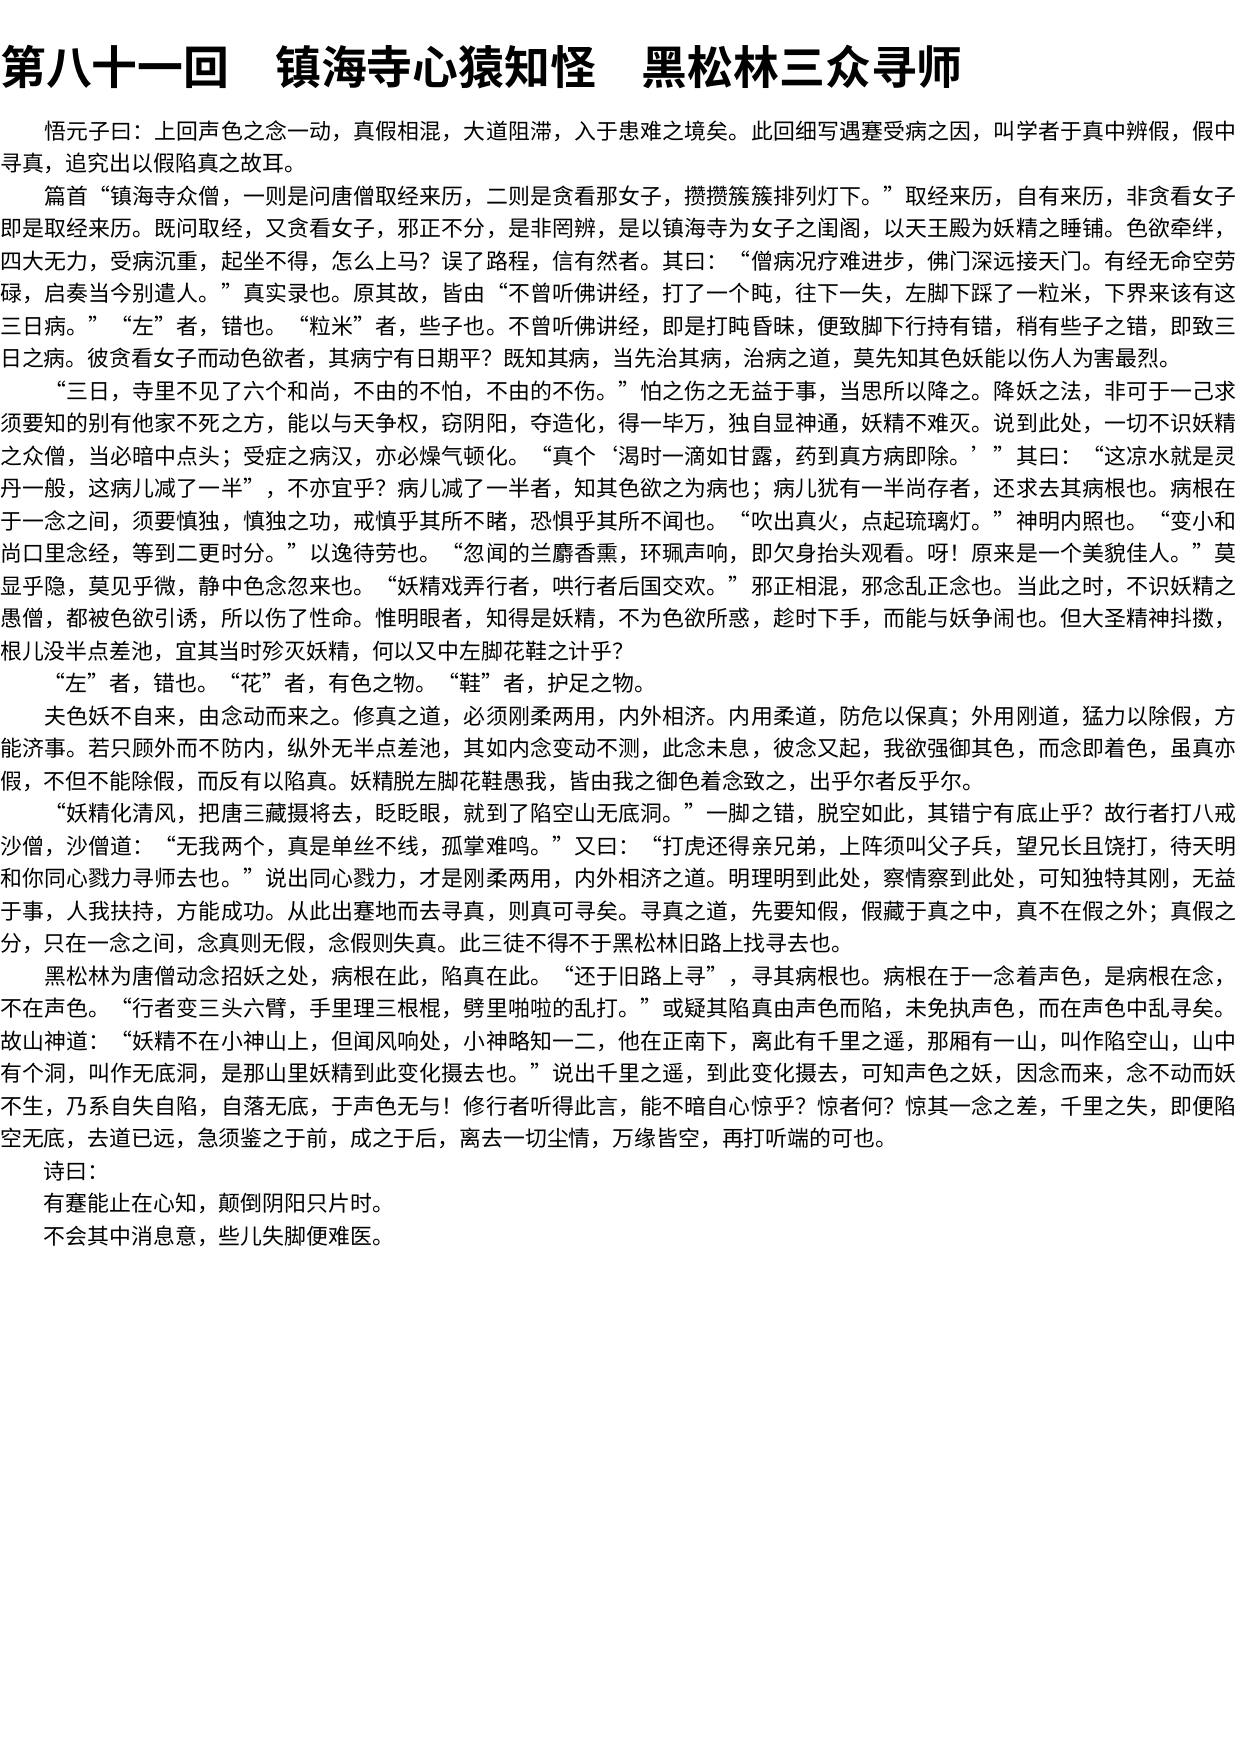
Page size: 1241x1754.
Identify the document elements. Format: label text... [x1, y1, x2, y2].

text 不会其中消息意，些儿失脚便难医。 [0, 1218, 1240, 1251]
text 有蹇能止在心知，颠倒阴阳只片时。 [0, 1186, 1240, 1218]
text 诗曰： [0, 1153, 1240, 1186]
text 黑松林为唐僧动念招妖之处，病根在此，陷真在此。“还于旧路上寻”，寻其病根也。病根在于一念着声色，是病根在念，不在声色。“行者变三头六臂，手里理三根棍，劈里啪啦的乱打。”或疑其陷真由声色而陷，未免执声色，而在声色中乱寻矣。故山神道：“妖精不在小神山上，但闻风响处，小神略知一二，他在正南下，离此有千里之遥，那厢有一山，叫作陷空山，山中有个洞，叫作无底洞，是那山里妖精到此变化摄去也。”说出千里之遥，到此变化摄去，可知声色之妖，因念而来，念不动而妖不生，乃系自失自陷，自落无底，于声色无与！修行者听得此言，能不暗自心惊乎？惊者何？惊其一念之差，千里之失，即便陷空无底，去道已远，急须鉴之于前，成之于后，离去一切尘情，万缘皆空，再打听端的可也。 [0, 958, 1240, 1153]
text “妖精化清风，把唐三藏摄将去，眨眨眼，就到了陷空山无底洞。”一脚之错，脱空如此，其错宁有底止乎？故行者打八戒沙僧，沙僧道：“无我两个，真是单丝不线，孤掌难鸣。”又曰：“打虎还得亲兄弟，上阵须叫父子兵，望兄长且饶打，待天明和你同心戮力寻师去也。”说出同心戮力，才是刚柔两用，内外相济之道。明理明到此处，察情察到此处，可知独特其刚，无益于事，人我扶持，方能成功。从此出蹇地而去寻真，则真可寻矣。寻真之道，先要知假，假藏于真之中，真不在假之外；真假之分，只在一念之间，念真则无假，念假则失真。此三徒不得不于黑松林旧路上找寻去也。 [0, 796, 1240, 958]
text 悟元子曰：上回声色之念一动，真假相混，大道阻滞，入于患难之境矣。此回细写遇蹇受病之因，叫学者于真中辨假，假中寻真，追究出以假陷真之故耳。 [0, 113, 1240, 178]
text 夫色妖不自来，由念动而来之。修真之道，必须刚柔两用，内外相济。内用柔道，防危以保真；外用刚道，猛力以除假，方能济事。若只顾外而不防内，纵外无半点差池，其如内念变动不测，此念未息，彼念又起，我欲强御其色，而念即着色，虽真亦假，不但不能除假，而反有以陷真。妖精脱左脚花鞋愚我，皆由我之御色着念致之，出乎尔者反乎尔。 [0, 698, 1240, 796]
subtitle 第八十一回 镇海寺心猿知怪 黑松林三众寻师 [0, 16, 1240, 113]
text 篇首“镇海寺众僧，一则是问唐僧取经来历，二则是贪看那女子，攒攒簇簇排列灯下。”取经来历，自有来历，非贪看女子即是取经来历。既问取经，又贪看女子，邪正不分，是非罔辨，是以镇海寺为女子之闺阁，以天王殿为妖精之睡铺。色欲牵绊，四大无力，受病沉重，起坐不得，怎么上马？误了路程，信有然者。其曰：“僧病况疗难进步，佛门深远接天门。有经无命空劳碌，启奏当今别遣人。”真实录也。原其故，皆由“不曾听佛讲经，打了一个盹，往下一失，左脚下踩了一粒米，下界来该有这三日病。”“左”者，错也。“粒米”者，些子也。不曾听佛讲经，即是打盹昏昧，便致脚下行持有错，稍有些子之错，即致三日之病。彼贪看女子而动色欲者，其病宁有日期平？既知其病，当先治其病，治病之道，莫先知其色妖能以伤人为害最烈。 [0, 178, 1240, 373]
text “左”者，错也。“花”者，有色之物。“鞋”者，护足之物。 [0, 666, 1240, 698]
text “三日，寺里不见了六个和尚，不由的不怕，不由的不伤。”怕之伤之无益于事，当思所以降之。降妖之法，非可于一己求，须要知的别有他家不死之方，能以与天争权，窃阴阳，夺造化，得一毕万，独自显神通，妖精不难灭。说到此处，一切不识妖精之众僧，当必暗中点头；受症之病汉，亦必燥气顿化。“真个‘渴时一滴如甘露，药到真方病即除。’”其曰：“这凉水就是灵丹一般，这病儿减了一半”，不亦宜乎？病儿减了一半者，知其色欲之为病也；病儿犹有一半尚存者，还求去其病根也。病根在于一念之间，须要慎独，慎独之功，戒慎乎其所不睹，恐惧乎其所不闻也。“吹出真火，点起琉璃灯。”神明内照也。“变小和尚口里念经，等到二更时分。”以逸待劳也。“忽闻的兰麝香熏，环珮声响，即欠身抬头观看。呀！原来是一个美貌佳人。”莫显乎隐，莫见乎微，静中色念忽来也。“妖精戏弄行者，哄行者后国交欢。”邪正相混，邪念乱正念也。当此之时，不识妖精之愚僧，都被色欲引诱，所以伤了性命。惟明眼者，知得是妖精，不为色欲所惑，趁时下手，而能与妖争闹也。但大圣精神抖擞，根儿没半点差池，宜其当时殄灭妖精，何以又中左脚花鞋之计乎？ [0, 373, 1240, 666]
